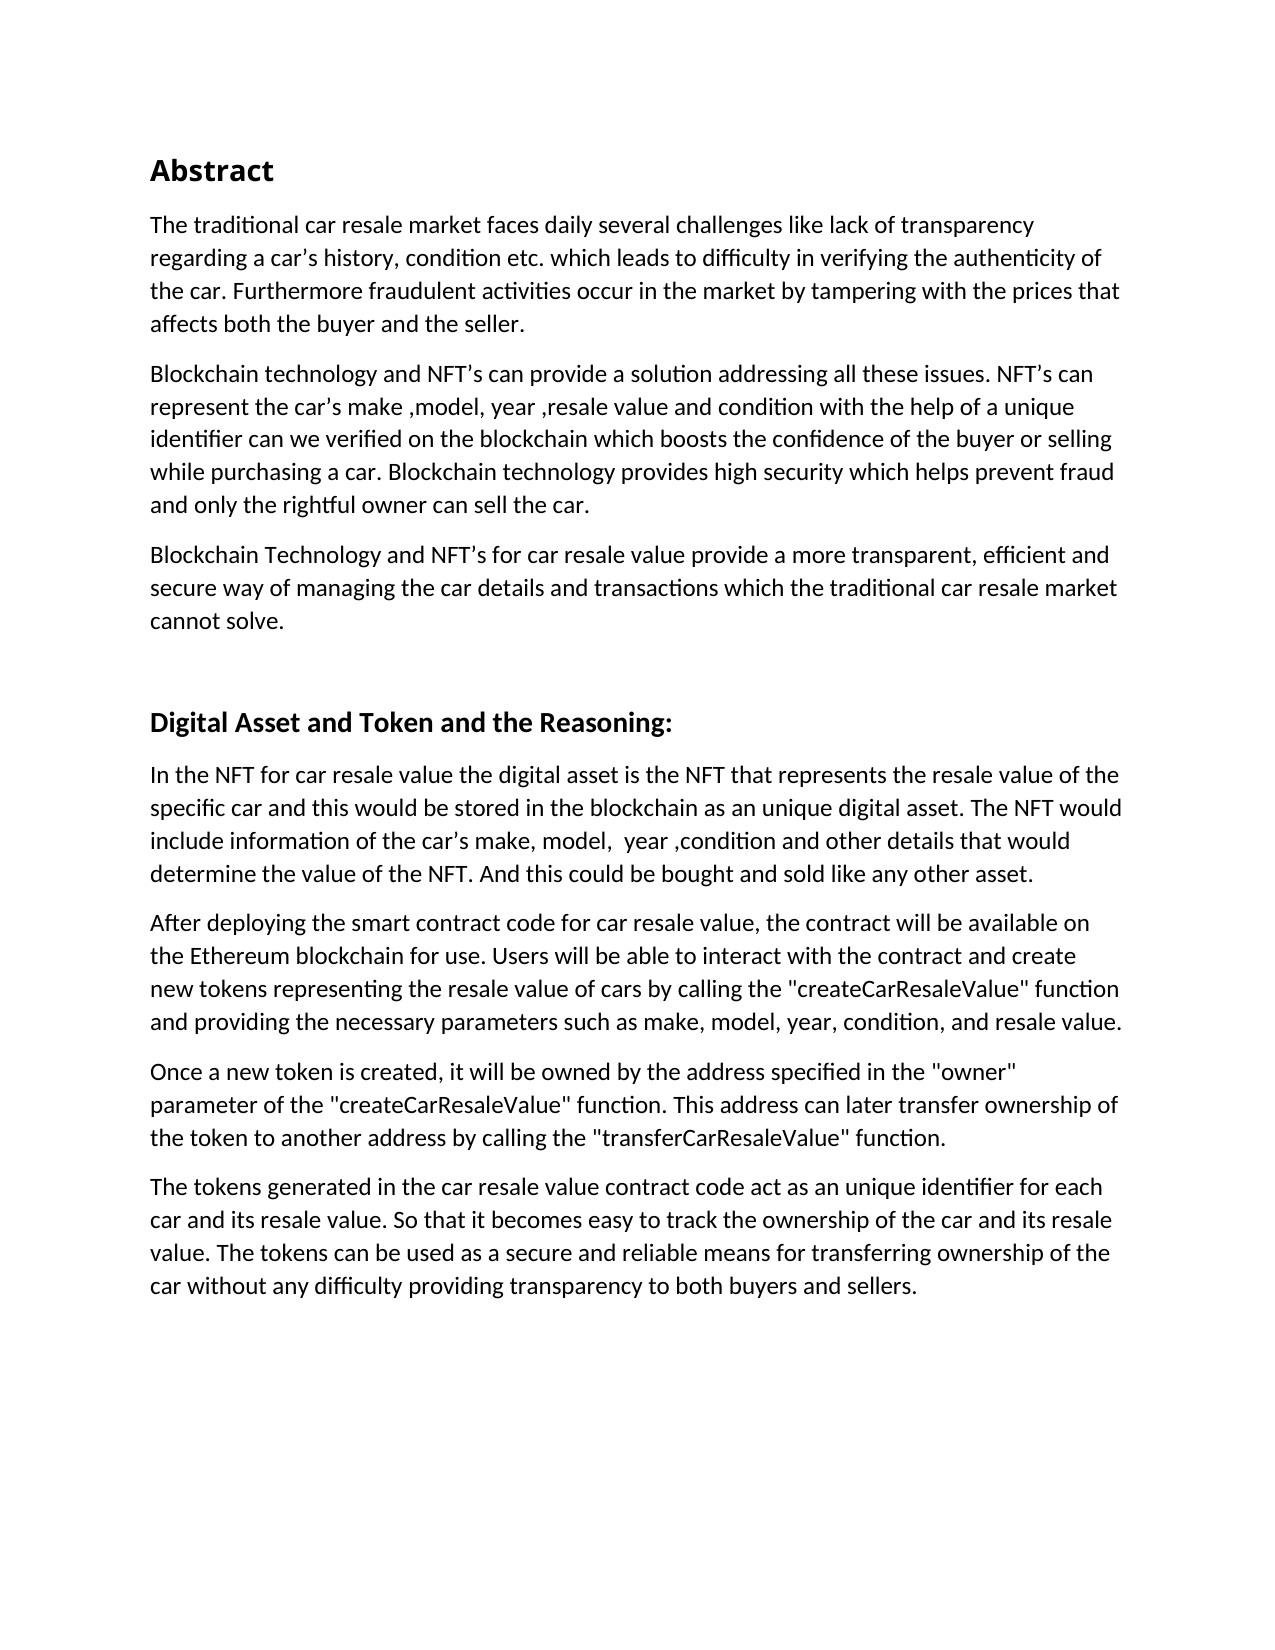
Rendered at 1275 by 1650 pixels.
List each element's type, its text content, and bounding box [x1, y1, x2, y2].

text Blockchain Technology and NFT’s for car resale value provide a more transparent, efficient and secure way of managing the car details and transactions which the traditional car resale market cannot solve. [150, 539, 1125, 635]
text Abstract [150, 150, 1125, 190]
text Digital Asset and Token and the Reasoning: [150, 704, 1125, 740]
text The traditional car resale market faces daily several challenges like lack of transparency regarding a car’s history, condition etc. which leads to difficulty in verifying the authenticity of the car. Furthermore fraudulent activities occur in the market by tampering with the prices that affects both the buyer and the seller. [150, 209, 1125, 339]
text Blockchain technology and NFT’s can provide a solution addressing all these issues. NFT’s can represent the car’s make ,model, year ,resale value and condition with the help of a unique identifier can we verified on the blockchain which boosts the confidence of the buyer or selling while purchasing a car. Blockchain technology provides high security which helps prevent fraud and only the rightful owner can sell the car. [150, 358, 1125, 520]
text In the NFT for car resale value the digital asset is the NFT that represents the resale value of the specific car and this would be stored in the blockchain as an unique digital asset. The NFT would include information of the car’s make, model, year ,condition and other details that would determine the value of the NFT. And this could be bought and sold like any other asset. [150, 759, 1125, 888]
text Once a new token is created, it will be owned by the address specified in the "owner" parameter of the "createCarResaleValue" function. This address can later transfer ownership of the token to another address by calling the "transferCarResaleValue" function. [150, 1056, 1125, 1152]
text After deploying the smart contract code for car resale value, the contract will be available on the Ethereum blockchain for use. Users will be able to interact with the contract and create new tokens representing the resale value of cars by calling the "createCarResaleValue" function and providing the necessary parameters such as make, model, year, condition, and resale value. [150, 907, 1125, 1037]
text The tokens generated in the car resale value contract code act as an unique identifier for each car and its resale value. So that it becomes easy to track the ownership of the car and its resale value. The tokens can be used as a secure and reliable means for transferring ownership of the car without any difficulty providing transparency to both buyers and sellers. [150, 1171, 1125, 1301]
